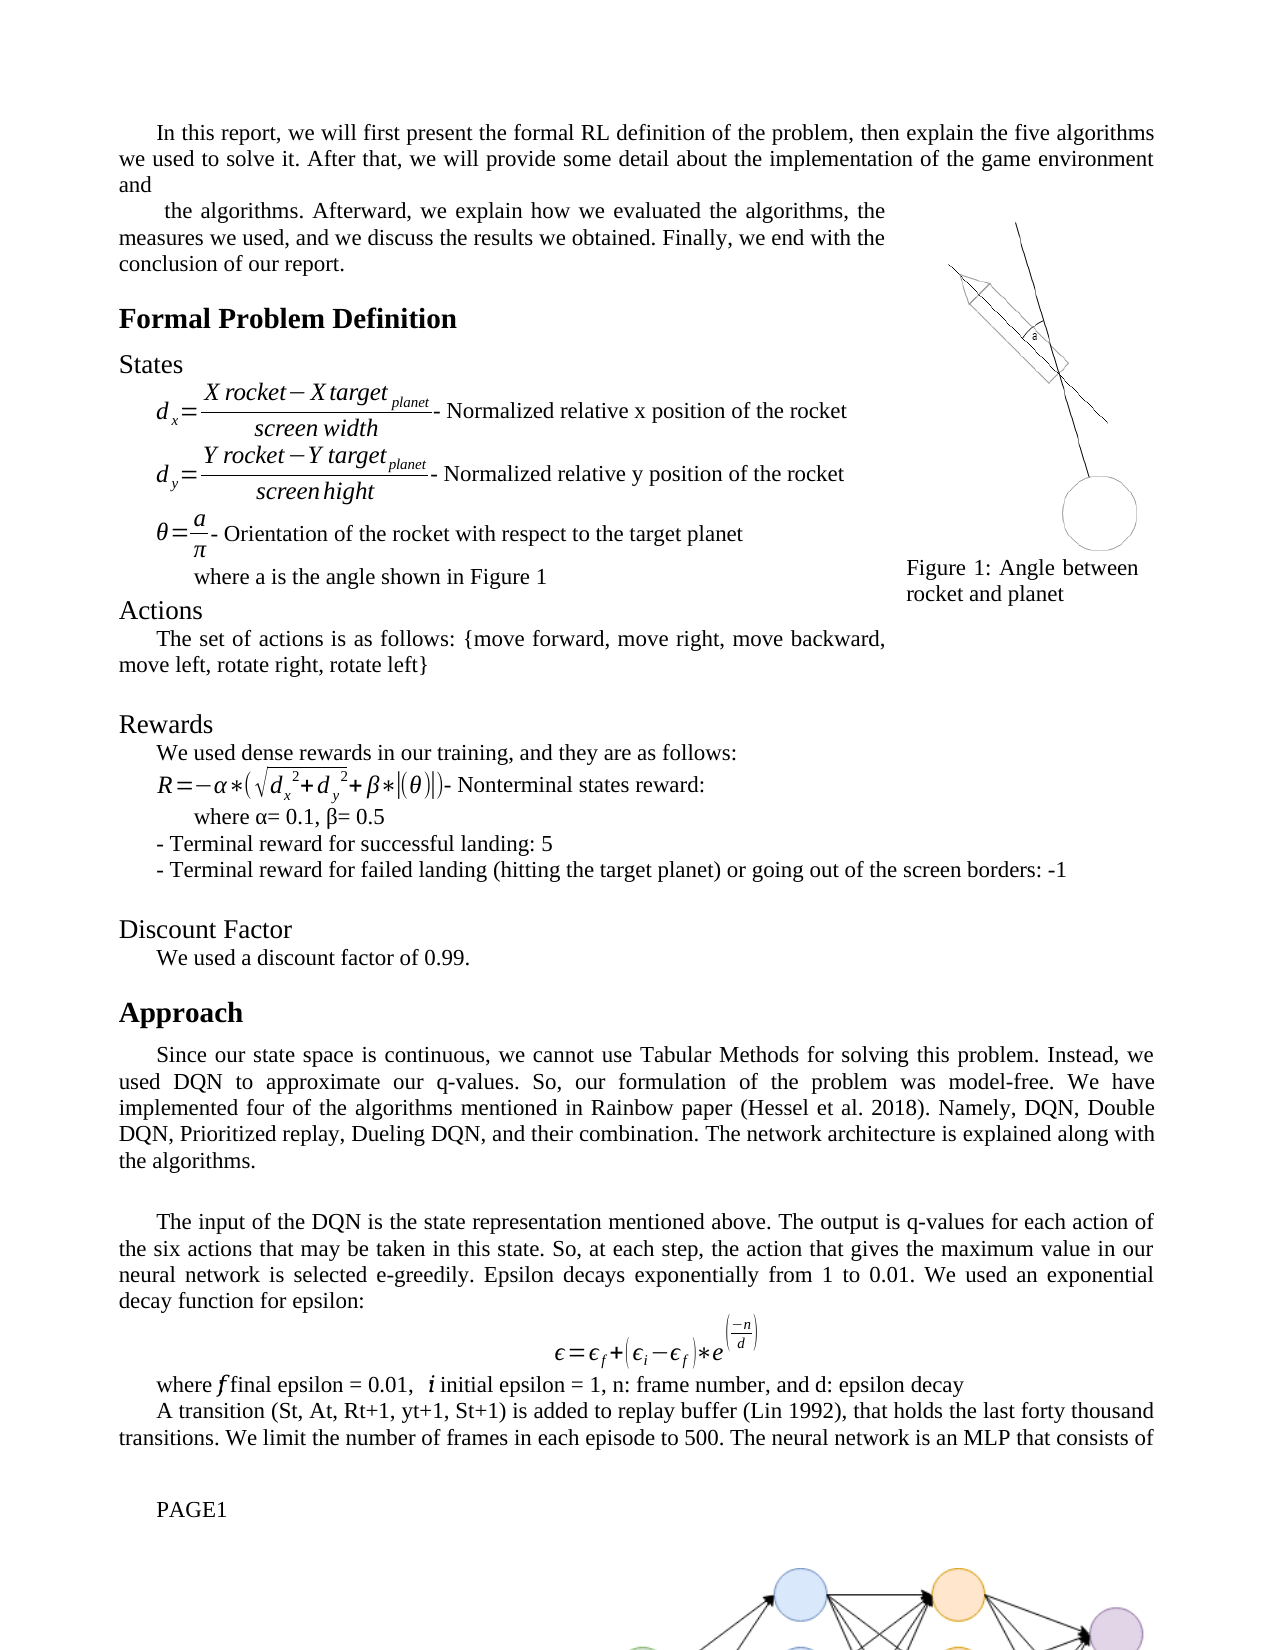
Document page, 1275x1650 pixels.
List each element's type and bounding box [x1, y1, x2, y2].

picture [616, 1568, 1150, 1650]
picture [948, 222, 1137, 551]
